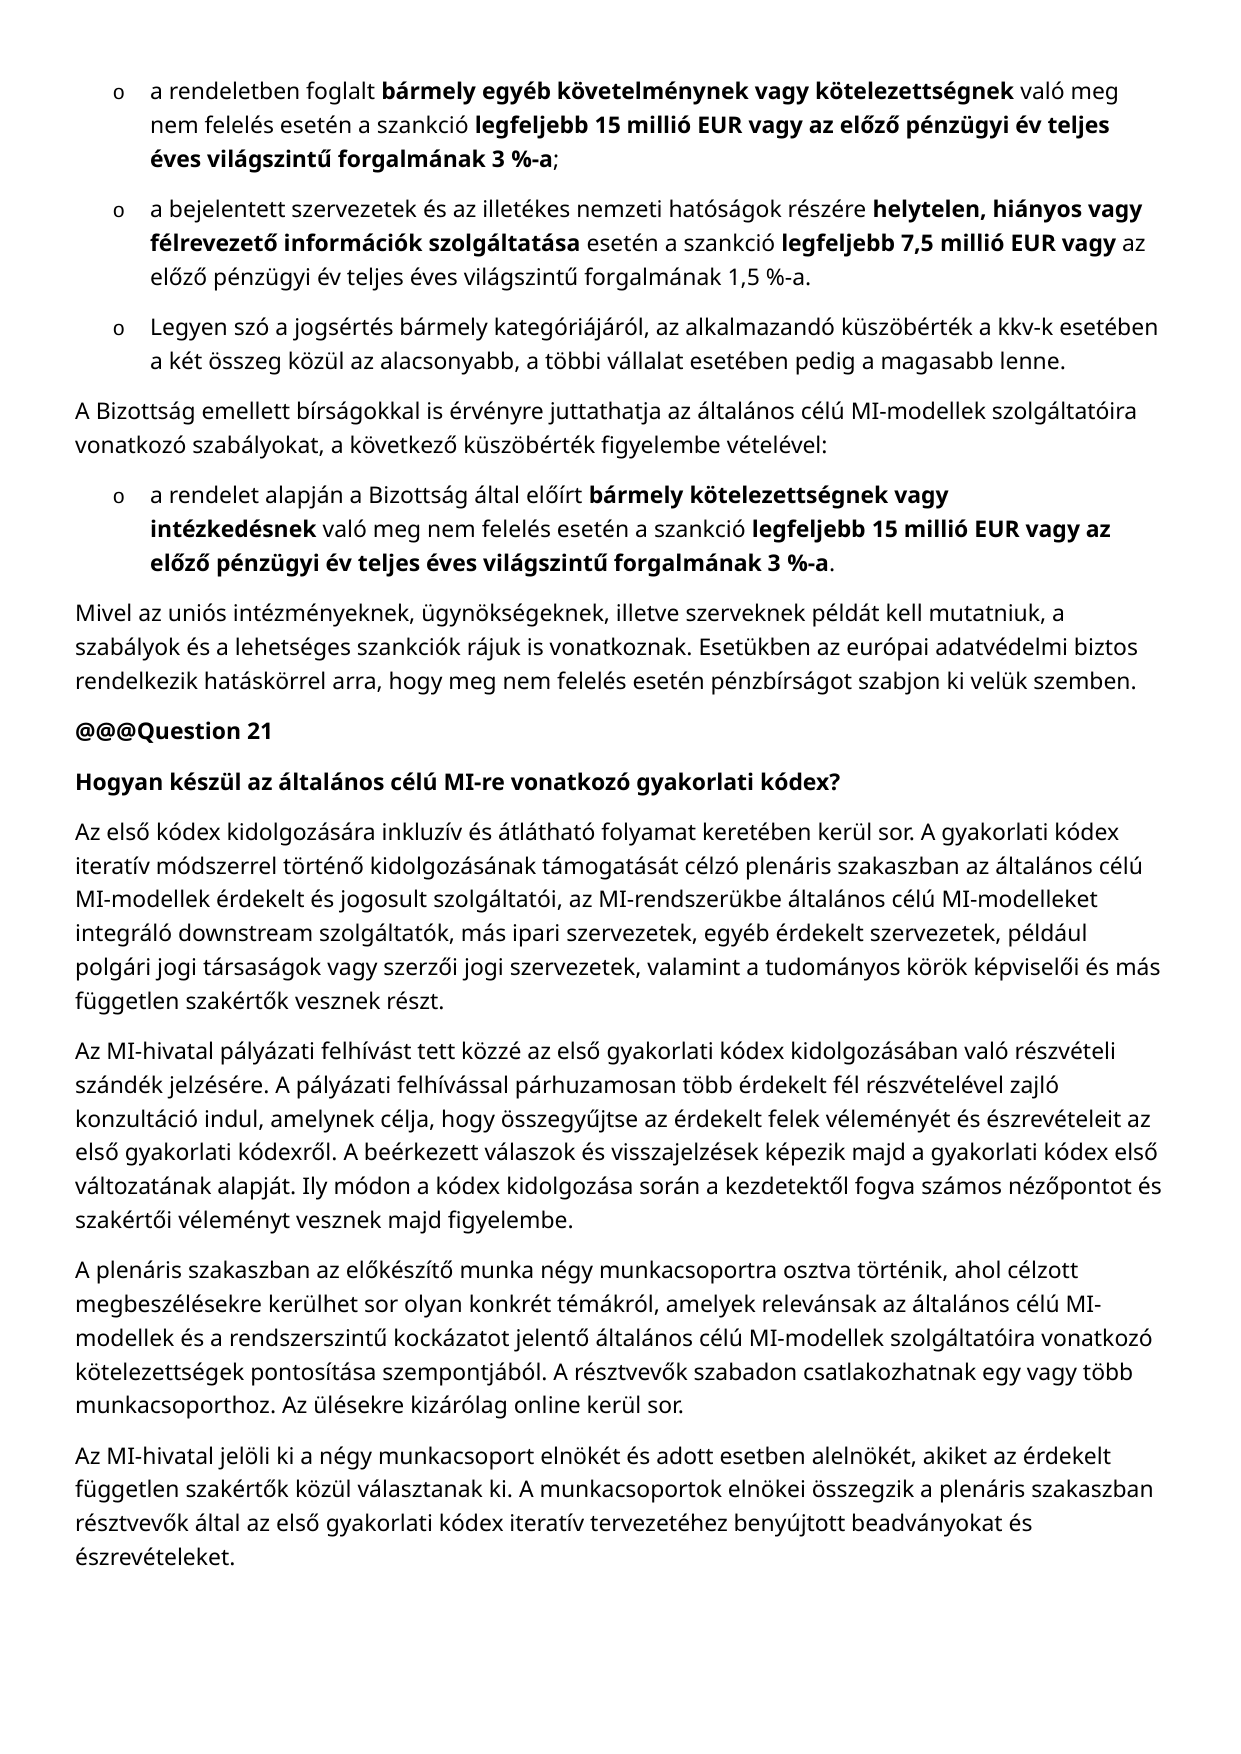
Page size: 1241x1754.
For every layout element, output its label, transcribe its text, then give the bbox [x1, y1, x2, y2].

text Az MI-hivatal pályázati felhívást tett közzé az első gyakorlati kódex kidolgozásában való részvételi szándék jelzésére. A pályázati felhívással párhuzamosan több érdekelt fél részvételével zajló konzultáció indul, amelynek célja, hogy összegyűjtse az érdekelt felek véleményét és észrevételeit az első gyakorlati kódexről. A beérkezett válaszok és visszajelzések képezik majd a gyakorlati kódex első változatának alapját. Ily módon a kódex kidolgozása során a kezdetektől fogva számos nézőpontot és szakértői véleményt vesznek majd figyelembe. [75, 1035, 1165, 1235]
text A Bizottság emellett bírságokkal is érvényre juttathatja az általános célú MI-modellek szolgáltatóira vonatkozó szabályokat, a következő küszöbérték figyelembe vételével: [75, 395, 1165, 460]
list a rendeletben foglalt bármely egyéb követelménynek vagy kötelezettségnek való meg nem felelés esetén a szankció legfeljebb 15 millió EUR vagy az előző pénzügyi év teljes éves világszintű forgalmának 3 %-a; [112, 75, 1165, 174]
text Mivel az uniós intézményeknek, ügynökségeknek, illetve szerveknek példát kell mutatniuk, a szabályok és a lehetséges szankciók rájuk is vonatkoznak. Esetükben az európai adatvédelmi biztos rendelkezik hatáskörrel arra, hogy meg nem felelés esetén pénzbírságot szabjon ki velük szemben. [75, 597, 1165, 696]
list Legyen szó a jogsértés bármely kategóriájáról, az alkalmazandó küszöbérték a kkv-k esetében a két összeg közül az alacsonyabb, a többi vállalat esetében pedig a magasabb lenne. [112, 311, 1165, 376]
text Az első kódex kidolgozására inkluzív és átlátható folyamat keretében kerül sor. A gyakorlati kódex iteratív módszerrel történő kidolgozásának támogatását célzó plenáris szakaszban az általános célú MI-modellek érdekelt és jogosult szolgáltatói, az MI-rendszerükbe általános célú MI-modelleket integráló downstream szolgáltatók, más ipari szervezetek, egyéb érdekelt szervezetek, például polgári jogi társaságok vagy szerzői jogi szervezetek, valamint a tudományos körök képviselői és más független szakértők vesznek részt. [75, 816, 1165, 1016]
list a rendelet alapján a Bizottság által előírt bármely kötelezettségnek vagy intézkedésnek való meg nem felelés esetén a szankció legfeljebb 15 millió EUR vagy az előző pénzügyi év teljes éves világszintű forgalmának 3 %-a. [112, 479, 1165, 578]
text Hogyan készül az általános célú MI-re vonatkozó gyakorlati kódex? [75, 765, 1165, 797]
text @@@Question 21 [75, 715, 1165, 746]
text A plenáris szakaszban az előkészítő munka négy munkacsoportra osztva történik, ahol célzott megbeszélésekre kerülhet sor olyan konkrét témákról, amelyek relevánsak az általános célú MI-modellek és a rendszerszintű kockázatot jelentő általános célú MI-modellek szolgáltatóira vonatkozó kötelezettségek pontosítása szempontjából. A résztvevők szabadon csatlakozhatnak egy vagy több munkacsoporthoz. Az ülésekre kizárólag online kerül sor. [75, 1254, 1165, 1420]
list a bejelentett szervezetek és az illetékes nemzeti hatóságok részére helytelen, hiányos vagy félrevezető információk szolgáltatása esetén a szankció legfeljebb 7,5 millió EUR vagy az előző pénzügyi év teljes éves világszintű forgalmának 1,5 %-a. [112, 193, 1165, 292]
text Az MI-hivatal jelöli ki a négy munkacsoport elnökét és adott esetben alelnökét, akiket az érdekelt független szakértők közül választanak ki. A munkacsoportok elnökei összegzik a plenáris szakaszban résztvevők által az első gyakorlati kódex iteratív tervezetéhez benyújtott beadványokat és észrevételeket. [75, 1439, 1165, 1572]
